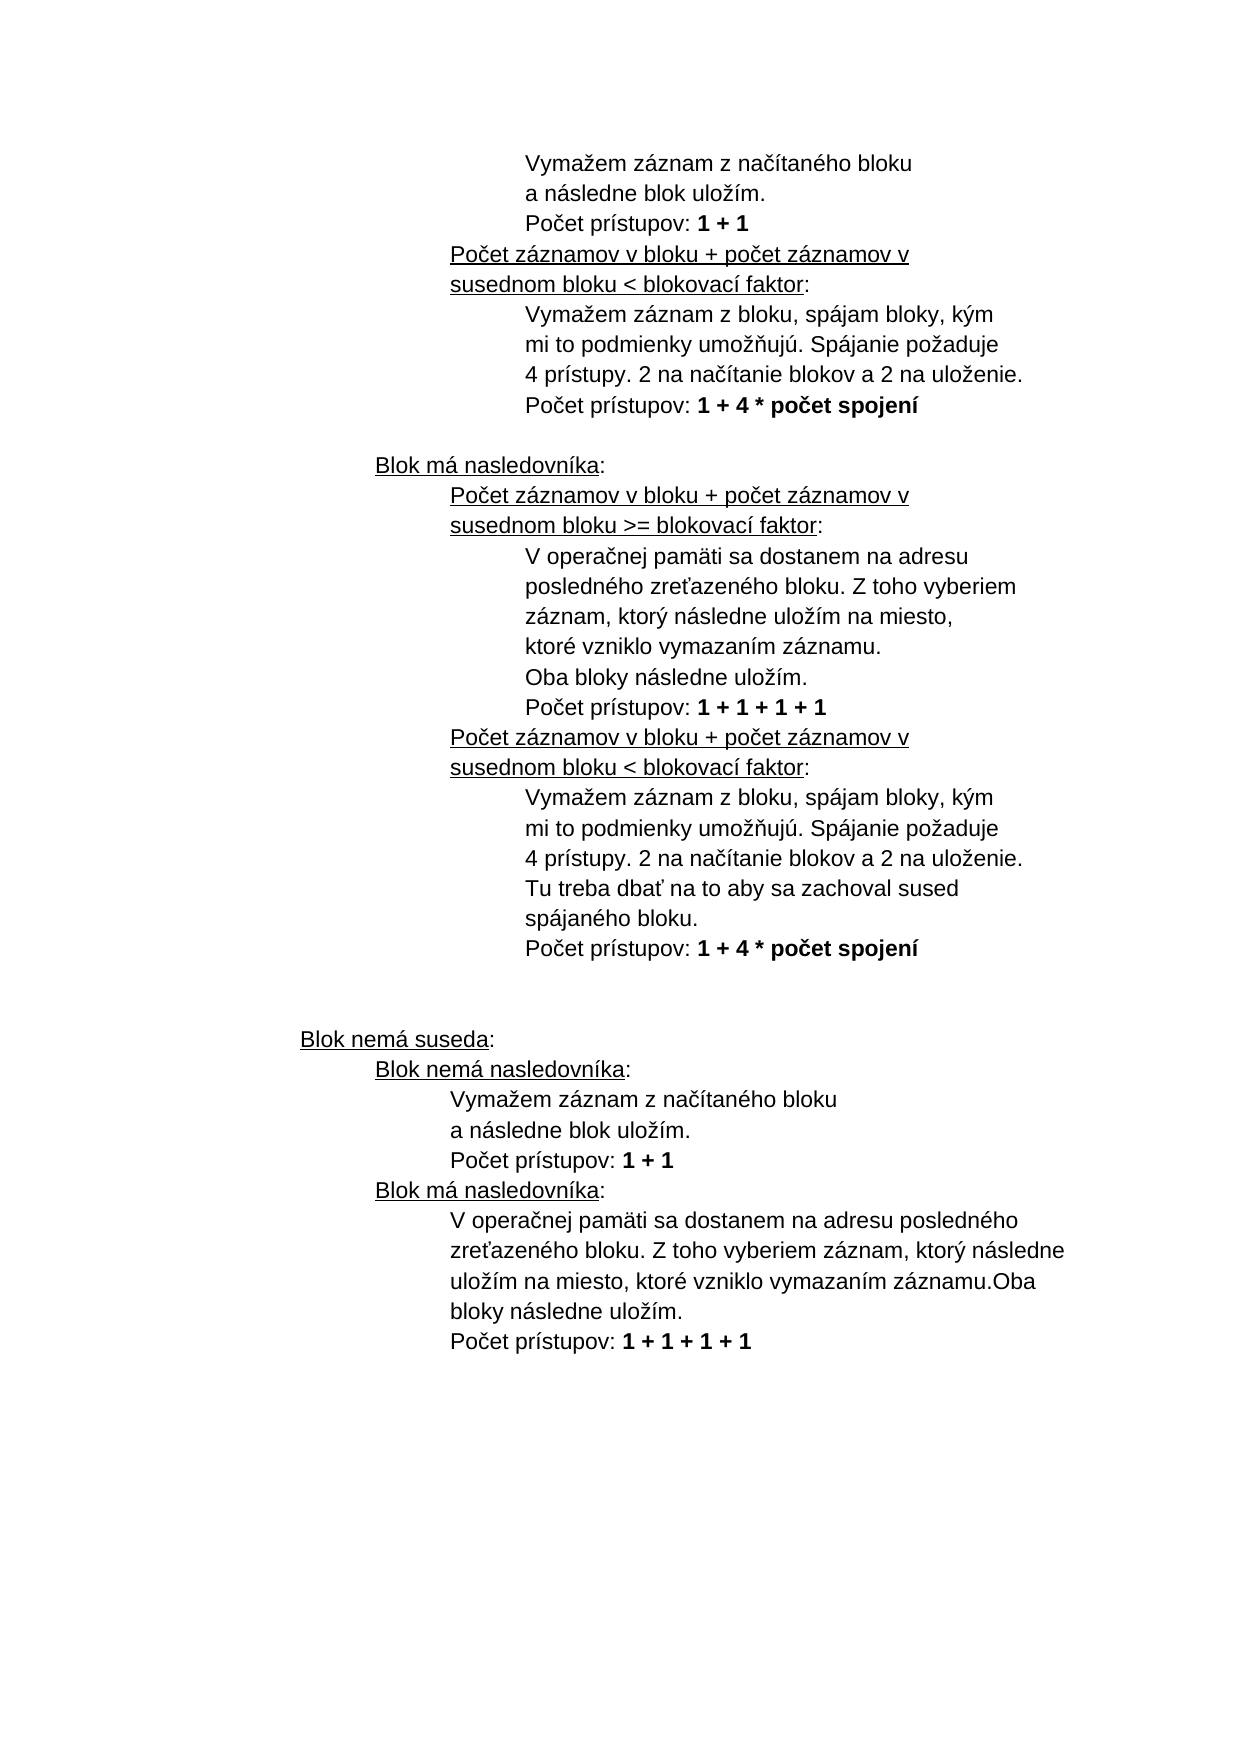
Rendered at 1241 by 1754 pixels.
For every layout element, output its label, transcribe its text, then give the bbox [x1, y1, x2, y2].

text V operačnej pamäti sa dostanem na adresu [450, 543, 1090, 569]
text Počet prístupov: 1 + 4 * počet spojení [525, 935, 1090, 962]
text Počet záznamov v bloku + počet záznamov v [150, 724, 1090, 750]
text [150, 241, 1090, 267]
text susednom bloku < blokovací faktor: [375, 754, 1090, 781]
text 4 prístupy. 2 na načítanie blokov a 2 na uloženie. [450, 361, 1090, 388]
text Blok nemá suseda: [300, 1026, 1090, 1052]
text V operačnej pamäti sa dostanem na adresu posledného [150, 1207, 1090, 1234]
text uložím na miesto, ktoré vzniklo vymazaním záznamu.Oba [375, 1268, 1090, 1294]
text záznam, ktorý následne uložím na miesto, [375, 603, 1090, 629]
text spájaného bloku. [450, 905, 1090, 932]
text susednom bloku < blokovací faktor: [375, 271, 1090, 297]
text bloky následne uložím. [375, 1298, 1090, 1324]
text Vymažem záznam z bloku, spájam bloky, kým [375, 784, 1090, 811]
text ktoré vzniklo vymazaním záznamu. [450, 633, 1090, 660]
text zreťazeného bloku. Z toho vyberiem záznam, ktorý následne [375, 1237, 1090, 1264]
text Blok má nasledovníka: [150, 1177, 1090, 1203]
text Počet prístupov: 1 + 4 * počet spojení [525, 392, 1090, 418]
text Vymažem záznam z načítaného bloku [300, 1086, 1090, 1113]
text 4 prístupy. 2 na načítanie blokov a 2 na uloženie. [450, 845, 1090, 871]
text Vymažem záznam z načítaného bloku [375, 150, 1090, 176]
text Počet prístupov: 1 + 1 [375, 210, 1090, 237]
text Počet prístupov: 1 + 1 + 1 + 1 [375, 1328, 1090, 1354]
text Počet prístupov: 1 + 1 + 1 + 1 [375, 694, 1090, 720]
text Blok má nasledovníka: [150, 452, 1090, 478]
text Oba bloky následne uložím. [450, 663, 1090, 690]
text susednom bloku >= blokovací faktor: [375, 512, 1090, 539]
text Počet záznamov v bloku + počet záznamov v [375, 482, 1090, 509]
text Blok nemá nasledovníka: [300, 1056, 1090, 1083]
text a následne blok uložím. [375, 1117, 1090, 1143]
text Počet prístupov: 1 + 1 [375, 1147, 1090, 1173]
text Tu treba dbať na to aby sa zachoval sused [450, 875, 1090, 901]
text a následne blok uložím. [375, 180, 1090, 207]
text mi to podmienky umožňujú. Spájanie požaduje [450, 331, 1090, 358]
text posledného zreťazeného bloku. Z toho vyberiem [450, 573, 1090, 599]
text mi to podmienky umožňujú. Spájanie požaduje [450, 814, 1090, 841]
text Vymažem záznam z bloku, spájam bloky, kým [450, 301, 1090, 327]
